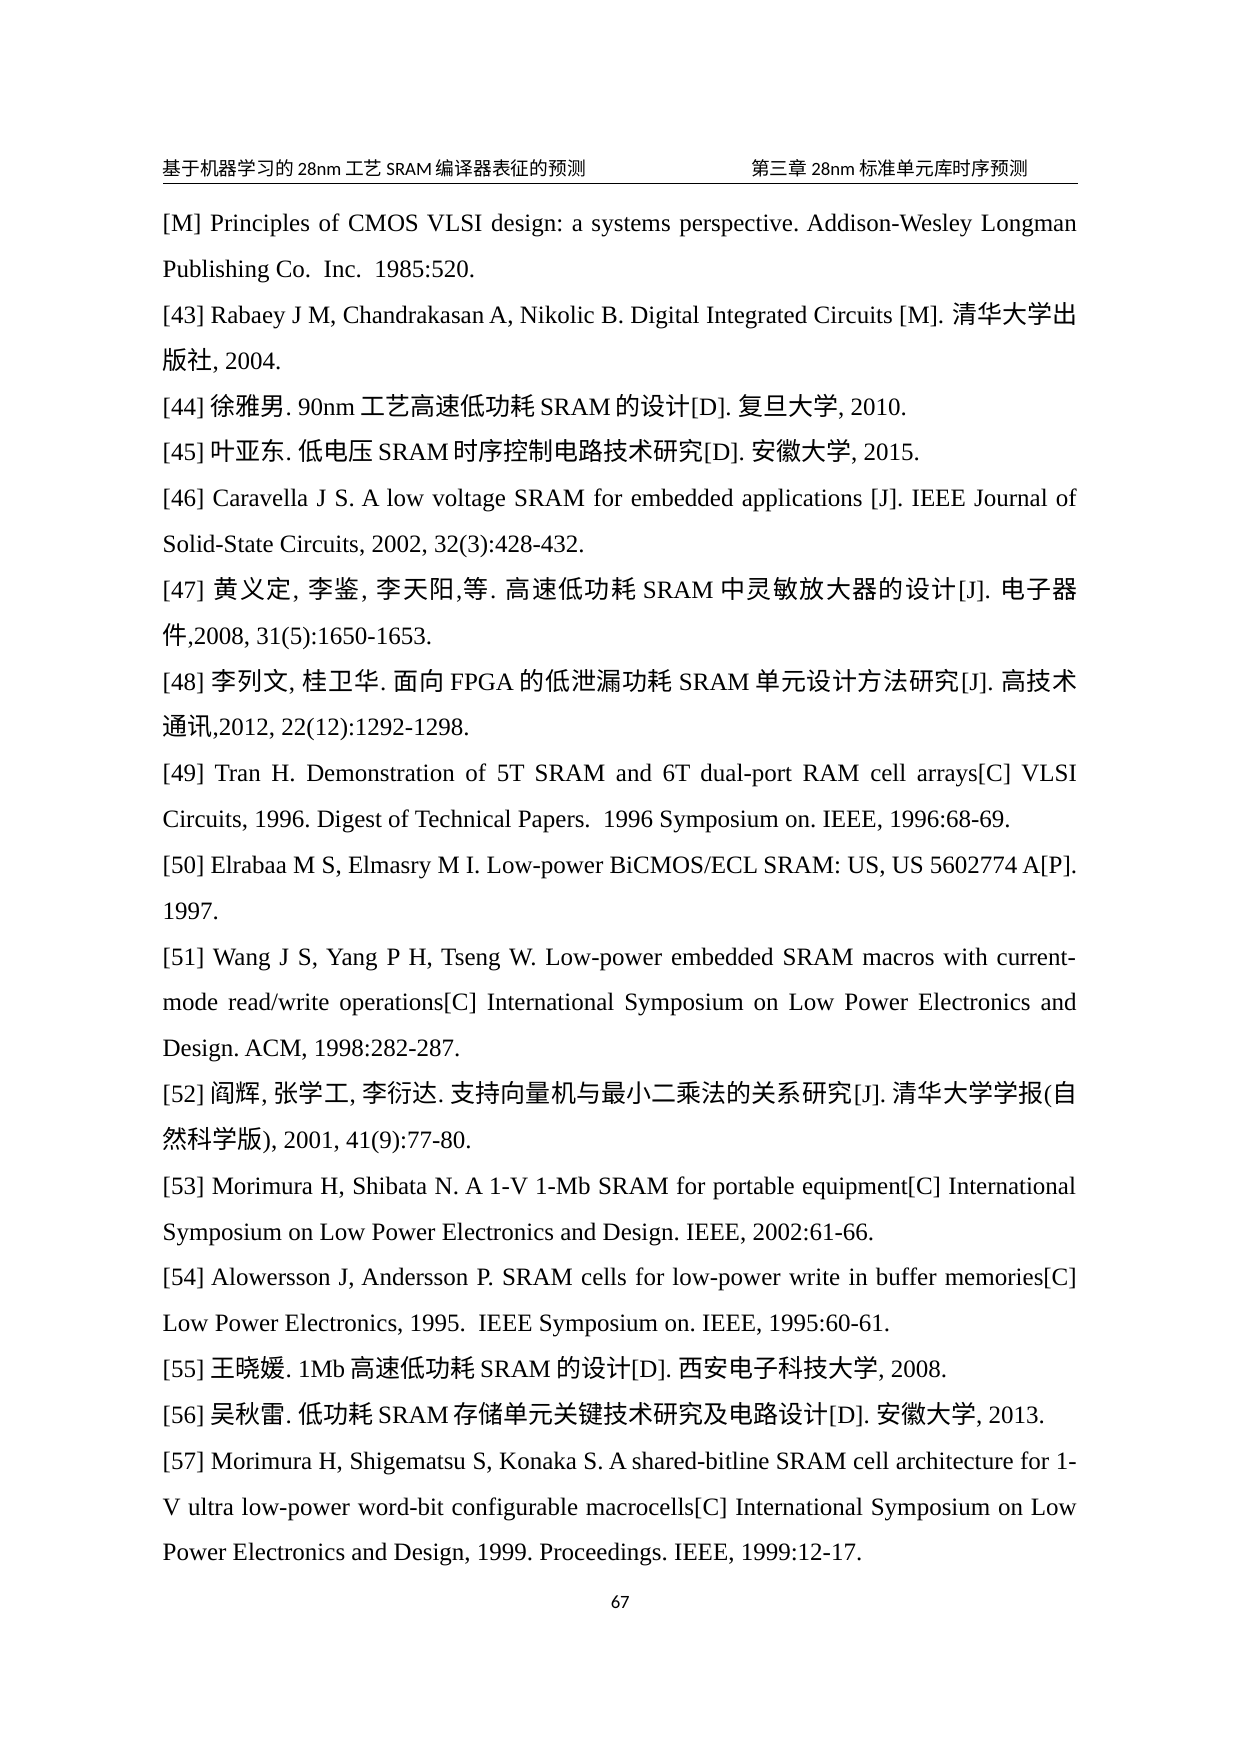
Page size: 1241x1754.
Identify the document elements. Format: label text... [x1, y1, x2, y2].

text [47] 黄义定, 李鉴, 李天阳,等. 高速低功耗SRAM中灵敏放大器的设计[J]. 电子器件,2008, 31(5):1650-1653. [162, 562, 1078, 653]
text [48] 李列文, 桂卫华. 面向FPGA的低泄漏功耗SRAM单元设计方法研究[J]. 高技术通讯,2012, 22(12):1292-1298. [162, 653, 1078, 745]
text [43] Rabaey J M, Chandrakasan A, Nikolic B. Digital Integrated Circuits [M]. 清华大学出版社, 2004. [162, 287, 1078, 378]
text [54] Alowersson J, Andersson P. SRAM cells for low-power write in buffer memories[C] Low Power Electronics, 1995. IEEE Symposium on. IEEE, 1995:60-61. [162, 1249, 1078, 1341]
text [44] 徐雅男. 90nm工艺高速低功耗SRAM的设计[D]. 复旦大学, 2010. [162, 378, 1078, 424]
text [55] 王晓媛. 1Mb高速低功耗SRAM的设计[D]. 西安电子科技大学, 2008. [162, 1341, 1078, 1387]
text [57] Morimura H, Shigematsu S, Konaka S. A shared-bitline SRAM cell architecture for 1-V ultra low-power word-bit configurable macrocells[C] International Symposium on Low Power Electronics and Design, 1999. Proceedings. IEEE, 1999:12-17. [162, 1432, 1078, 1570]
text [162, 195, 1078, 287]
text [46] Caravella J S. A low voltage SRAM for embedded applications [J]. IEEE Journal of Solid-State Circuits, 2002, 32(3):428-432. [162, 470, 1078, 562]
text [49] Tran H. Demonstration of 5T SRAM and 6T dual-port RAM cell arrays[C] VLSI Circuits, 1996. Digest of Technical Papers. 1996 Symposium on. IEEE, 1996:68-69. [162, 745, 1078, 837]
text [50] Elrabaa M S, Elmasry M I. Low-power BiCMOS/ECL SRAM: US, US 5602774 A[P]. 1997. [162, 837, 1078, 928]
text [45] 叶亚东. 低电压SRAM时序控制电路技术研究[D]. 安徽大学, 2015. [162, 424, 1078, 470]
text [53] Morimura H, Shibata N. A 1-V 1-Mb SRAM for portable equipment[C] International Symposium on Low Power Electronics and Design. IEEE, 2002:61-66. [162, 1157, 1078, 1249]
text [52] 阎辉, 张学工, 李衍达. 支持向量机与最小二乘法的关系研究[J]. 清华大学学报(自然科学版), 2001, 41(9):77-80. [162, 1066, 1078, 1157]
text [56] 吴秋雷. 低功耗SRAM存储单元关键技术研究及电路设计[D]. 安徽大学, 2013. [162, 1387, 1078, 1432]
text [51] Wang J S, Yang P H, Tseng W. Low-power embedded SRAM macros with current-mode read/write operations[C] International Symposium on Low Power Electronics and Design. ACM, 1998:282-287. [162, 928, 1078, 1066]
